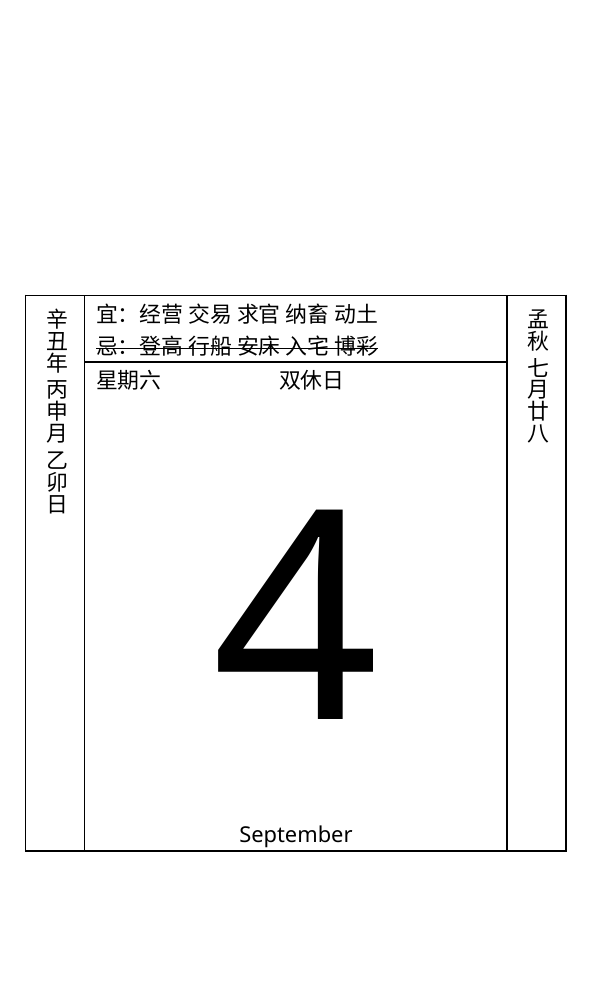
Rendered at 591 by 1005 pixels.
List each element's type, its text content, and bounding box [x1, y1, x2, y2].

table_header 孟秋 七月廿八 [508, 296, 565, 850]
table_cell 星期六 双休日 4 September [85, 363, 506, 850]
table_header 宜：经营 交易 求官 纳畜 动土 忌：登高 行船 安床 入宅 博彩 [85, 296, 506, 361]
table_header 辛丑年 丙申月 乙卯日 [26, 296, 84, 850]
